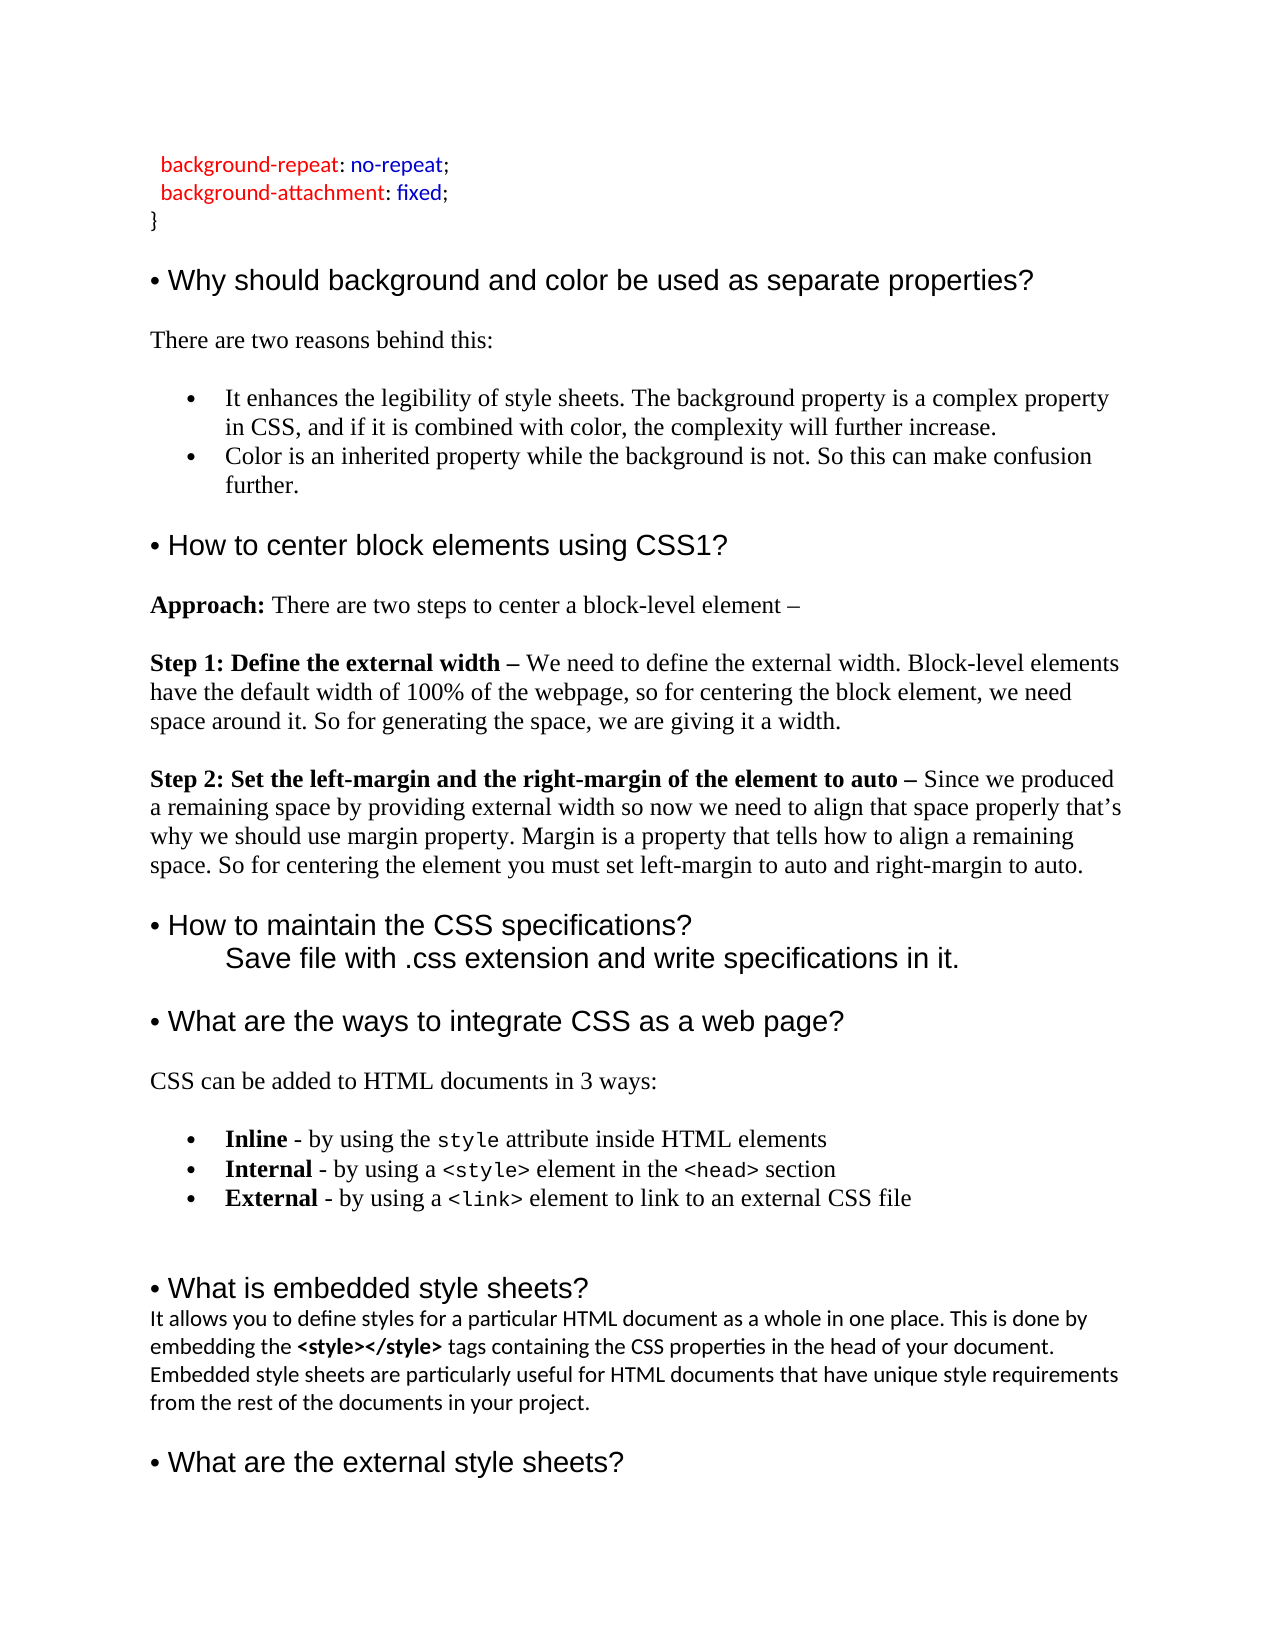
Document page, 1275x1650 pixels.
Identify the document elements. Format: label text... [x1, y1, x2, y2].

text • What is embedded style sheets? [150, 1242, 1125, 1304]
text body { background-image: url("img_tree.gif"); background-repeat: no-repeat; background-attachment: fixed; } [150, 150, 1125, 234]
text • How to maintain the CSS specifications? [150, 908, 1125, 941]
list Inline - by using the style attribute inside HTML elements [187, 1124, 1125, 1154]
list Color is an inherited property while the background is not. So this can make confusion further. [187, 441, 1125, 498]
list It enhances the legibility of style sheets. The background property is a complex property in CSS, and if it is combined with color, the complexity will further increase. [187, 383, 1125, 441]
text • How to center block elements using CSS1? [150, 528, 1125, 561]
list Internal - by using a <style> element in the <head> section [187, 1154, 1125, 1183]
text There are two reasons behind this: [150, 326, 1125, 354]
text Save file with .css extension and write specifications in it. [150, 941, 1125, 975]
text Step 2: Set the left-margin and the right-margin of the element to auto – Since we produced a remaining space by providing external width so now we need to align that space properly that’s why we should use margin property. Margin is a property that tells how to align a remaining space. So for centering the element you must set left-margin to auto and right-margin to auto. [150, 764, 1125, 879]
text • What are the ways to integrate CSS as a web page? [150, 975, 1125, 1037]
text It allows you to define styles for a particular HTML document as a whole in one place. This is done by embedding the <style></style> tags containing the CSS properties in the head of your document. Embedded style sheets are particularly useful for HTML documents that have unique style requirements from the rest of the documents in your project. [150, 1304, 1125, 1417]
text • Why should background and color be used as separate properties? [150, 234, 1125, 296]
text Approach: There are two steps to center a block-level element – [150, 590, 1125, 619]
text • What are the external style sheets? [150, 1417, 1125, 1479]
text Step 1: Define the external width – We need to define the external width. Block-level elements have the default width of 100% of the webpage, so for centering the block element, we need space around it. So for generating the space, we are giving it a width. [150, 648, 1125, 734]
list External - by using a <link> element to link to an external CSS file [187, 1183, 1125, 1213]
text CSS can be added to HTML documents in 3 ways: [150, 1066, 1125, 1095]
